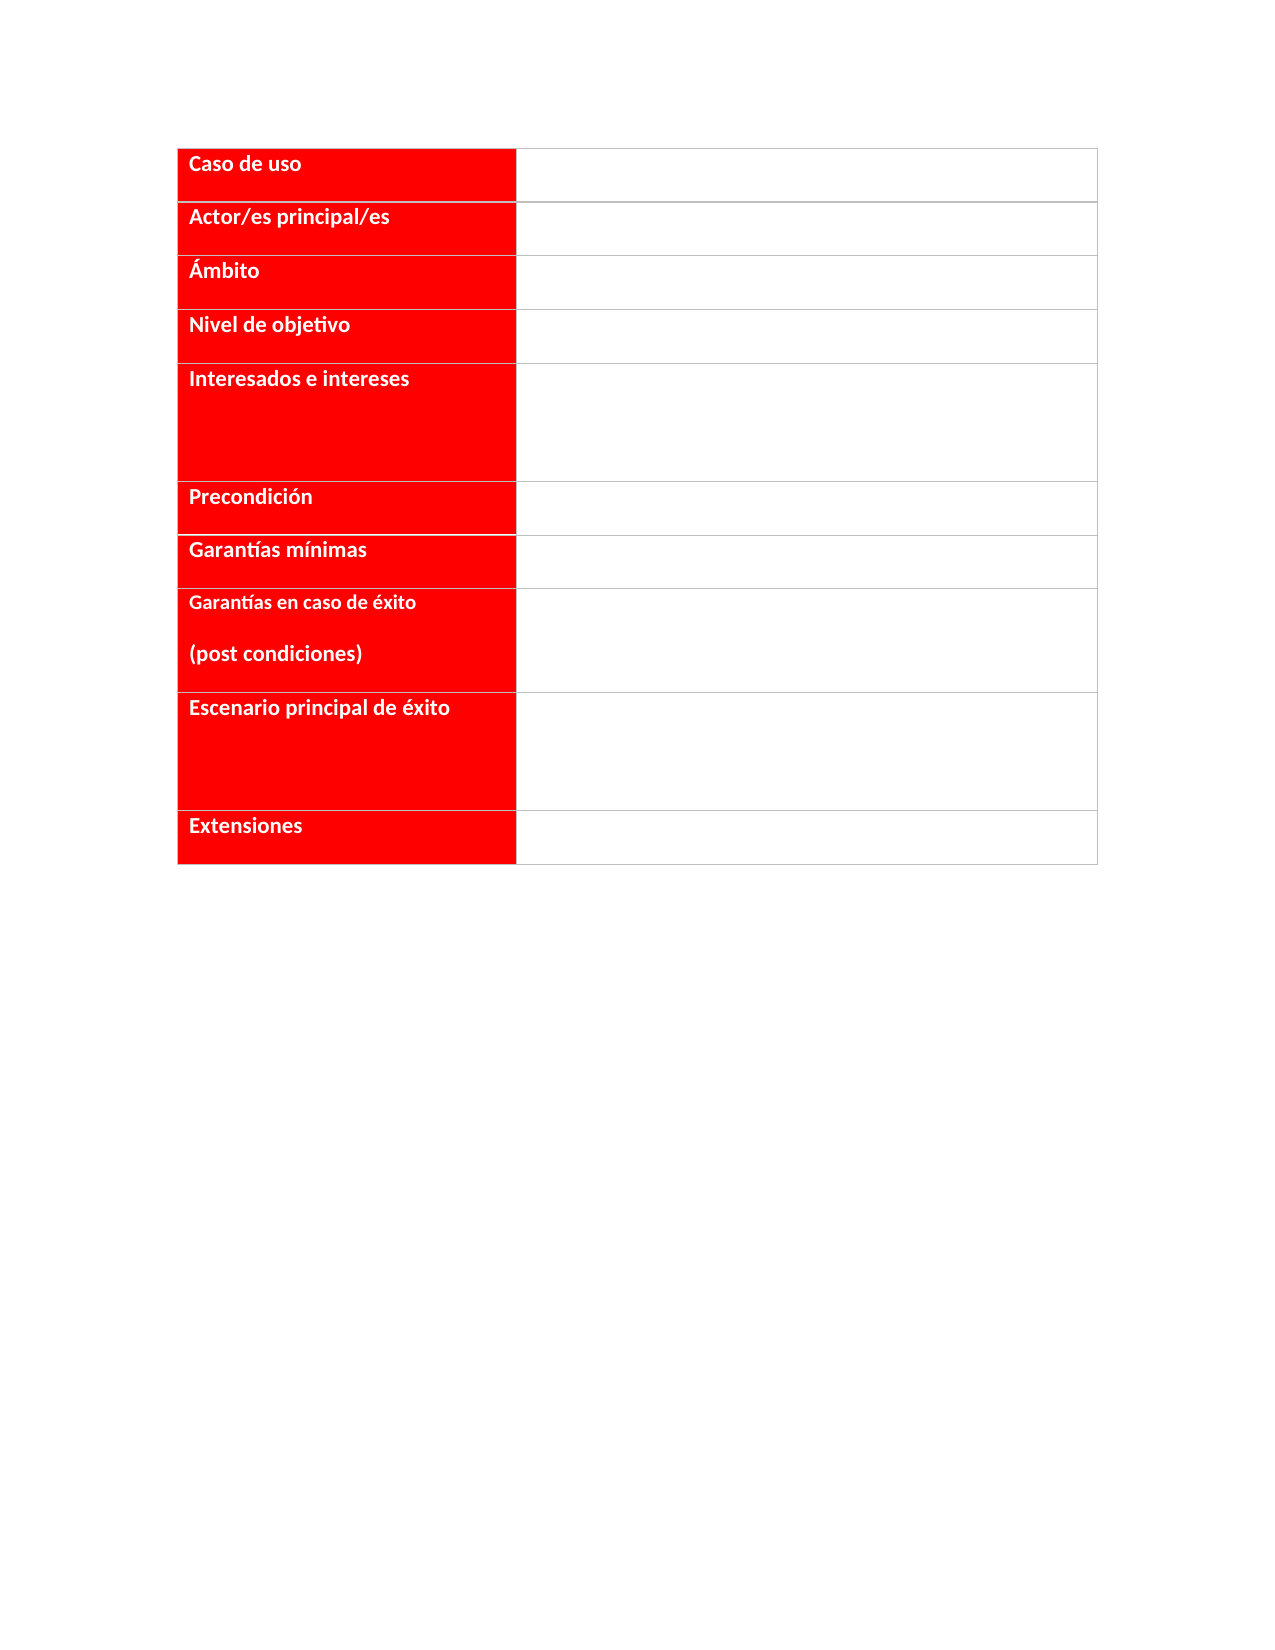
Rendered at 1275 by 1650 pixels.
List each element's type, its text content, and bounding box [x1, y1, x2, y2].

table_cell Nivel de objetivo [178, 310, 516, 363]
table_cell [517, 203, 1097, 255]
table_cell [517, 364, 1097, 481]
table_cell [517, 482, 1097, 534]
table_cell Escenario principal de éxito [178, 693, 516, 810]
table_header Caso de uso [178, 149, 516, 201]
table_cell [517, 256, 1097, 309]
table_cell Interesados e intereses [178, 364, 516, 481]
table_cell [517, 693, 1097, 810]
table_cell Garantías mínimas [178, 536, 516, 588]
table_cell Actor/es principal/es [178, 203, 516, 255]
table_cell Ámbito [178, 256, 516, 309]
table_header [517, 149, 1097, 201]
table_cell [517, 310, 1097, 363]
table_cell [517, 536, 1097, 588]
table_cell Garantías en caso de éxito (post condiciones) [178, 589, 516, 692]
table_cell Extensiones [178, 811, 516, 864]
table_cell Precondición [178, 482, 516, 534]
table_cell [517, 589, 1097, 692]
table_cell [517, 811, 1097, 864]
